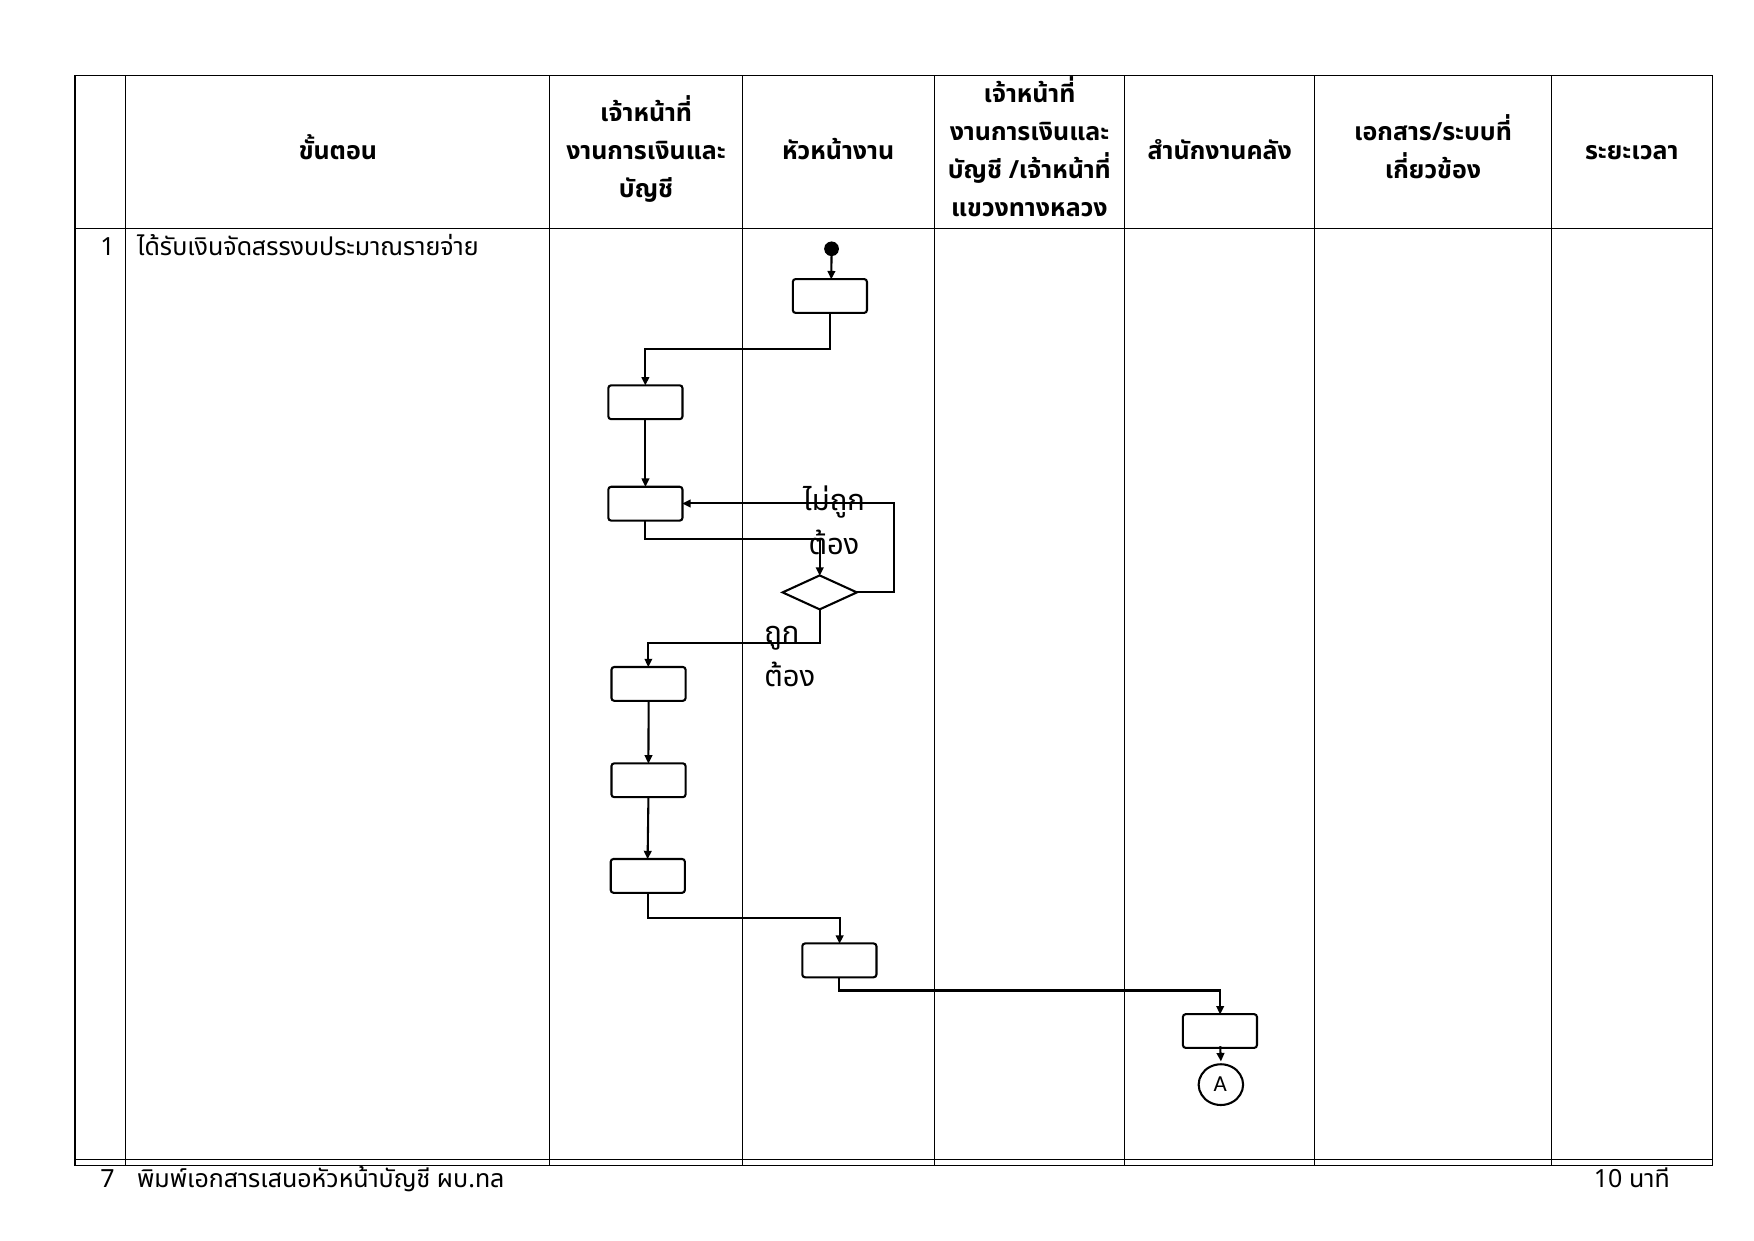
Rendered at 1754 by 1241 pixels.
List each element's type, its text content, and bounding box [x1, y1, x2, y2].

table_cell [550, 1160, 742, 1165]
table_cell [1552, 229, 1712, 1159]
table_header ระยะเวลา [1552, 76, 1712, 227]
table_header เอกสาร/ระบบที่เกี่ยวข้อง [1315, 76, 1551, 227]
table_cell [935, 1160, 1124, 1165]
table_cell [743, 229, 934, 1159]
table_cell [1125, 1160, 1314, 1165]
table_header เจ้าหน้าที่งานการเงินและบัญชี /เจ้าหน้าที่แขวงทางหลวง [935, 76, 1124, 227]
table_header หัวหน้างาน [743, 76, 934, 227]
table_cell [1125, 229, 1314, 1159]
table_cell [935, 229, 1124, 1159]
table_header ขั้นตอน [126, 76, 549, 227]
table_header เจ้าหน้าที่งานการเงินและบัญชี [550, 76, 742, 227]
table_cell [743, 1160, 934, 1165]
table_cell ได้รับเงินจัดสรรงบประมาณรายจ่าย [126, 229, 549, 1159]
table_cell [1315, 1160, 1551, 1165]
table_cell [550, 229, 742, 1159]
table_cell 1 [76, 229, 125, 1159]
table_header [76, 76, 125, 227]
table_cell [1315, 229, 1551, 1159]
table_header สำนักงานคลัง [1125, 76, 1314, 227]
